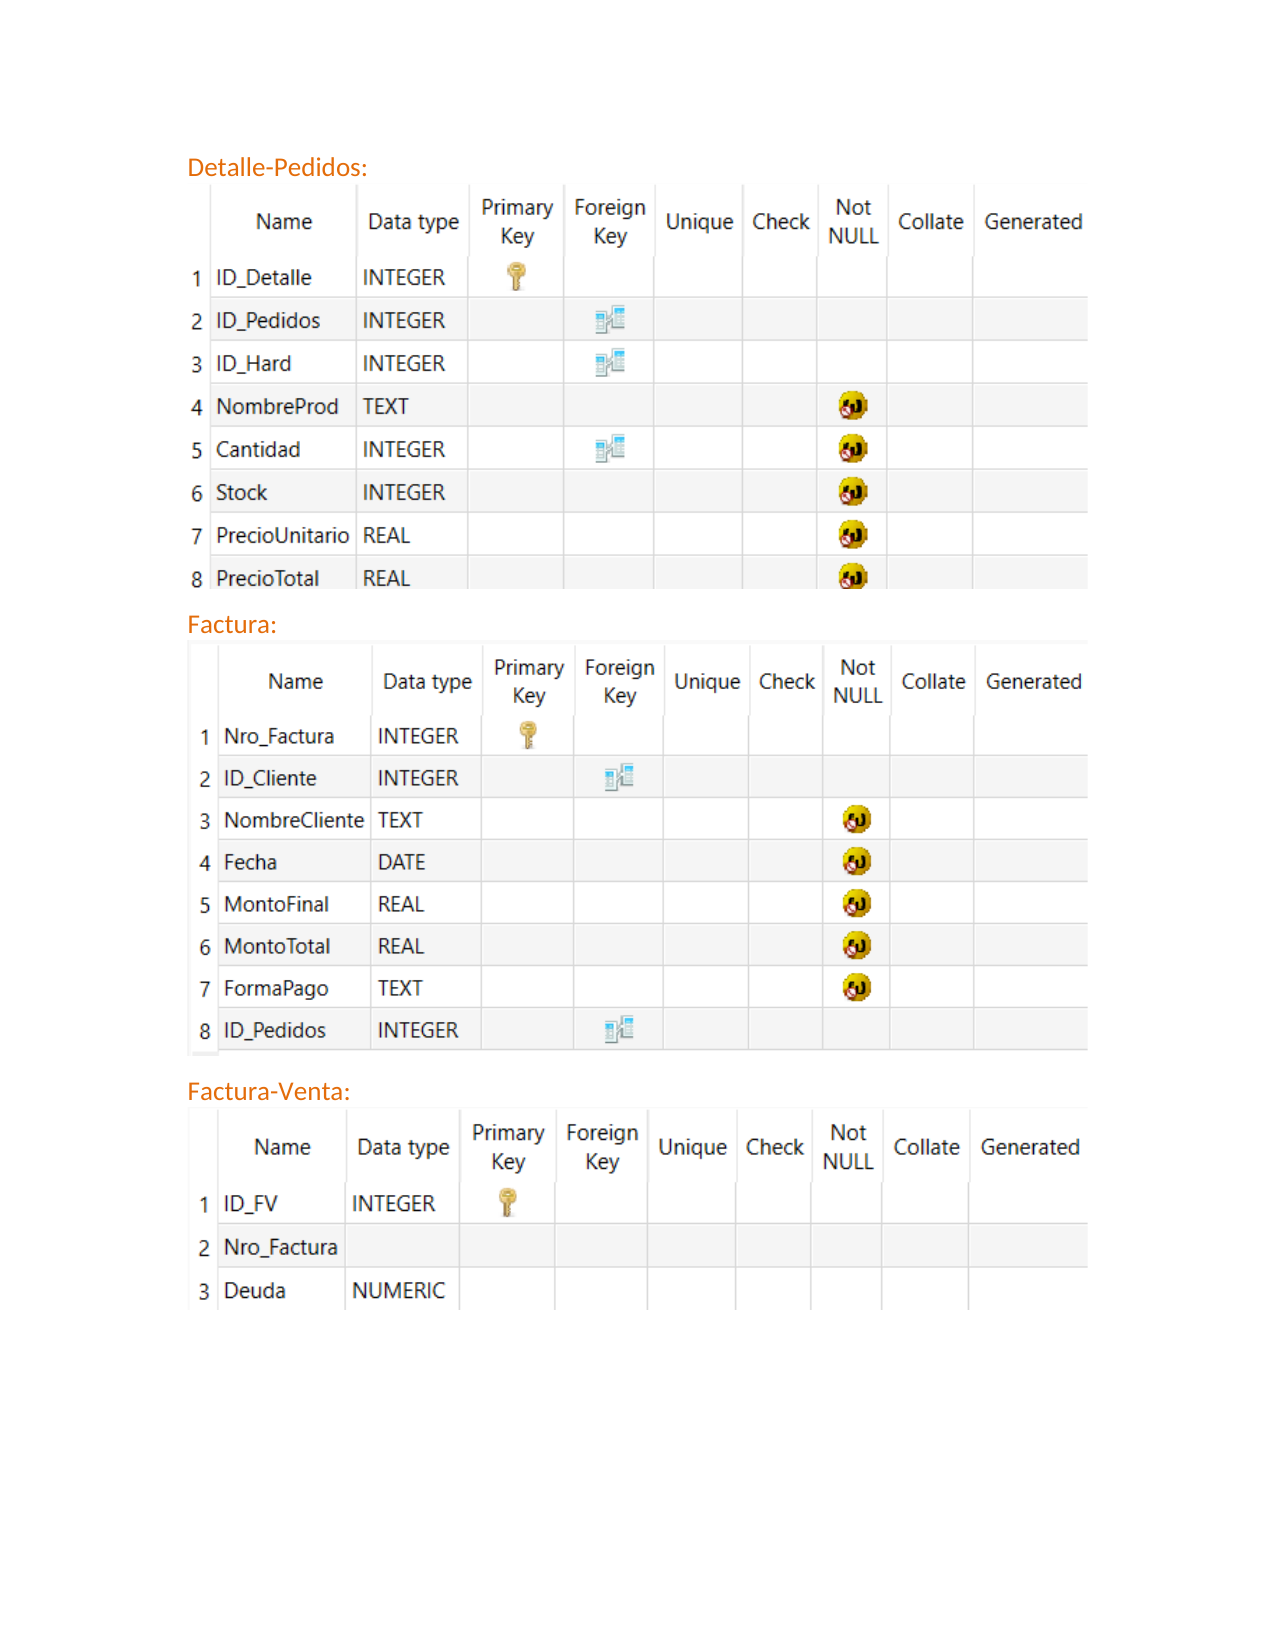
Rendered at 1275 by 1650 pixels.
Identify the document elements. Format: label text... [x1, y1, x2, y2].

subtitle Factura: [187, 607, 1087, 640]
subtitle Factura-Venta: [187, 1074, 1087, 1107]
picture [187, 640, 1088, 1056]
picture [187, 183, 1088, 589]
subtitle Detalle-Pedidos: [187, 150, 1087, 183]
picture [187, 1107, 1088, 1310]
